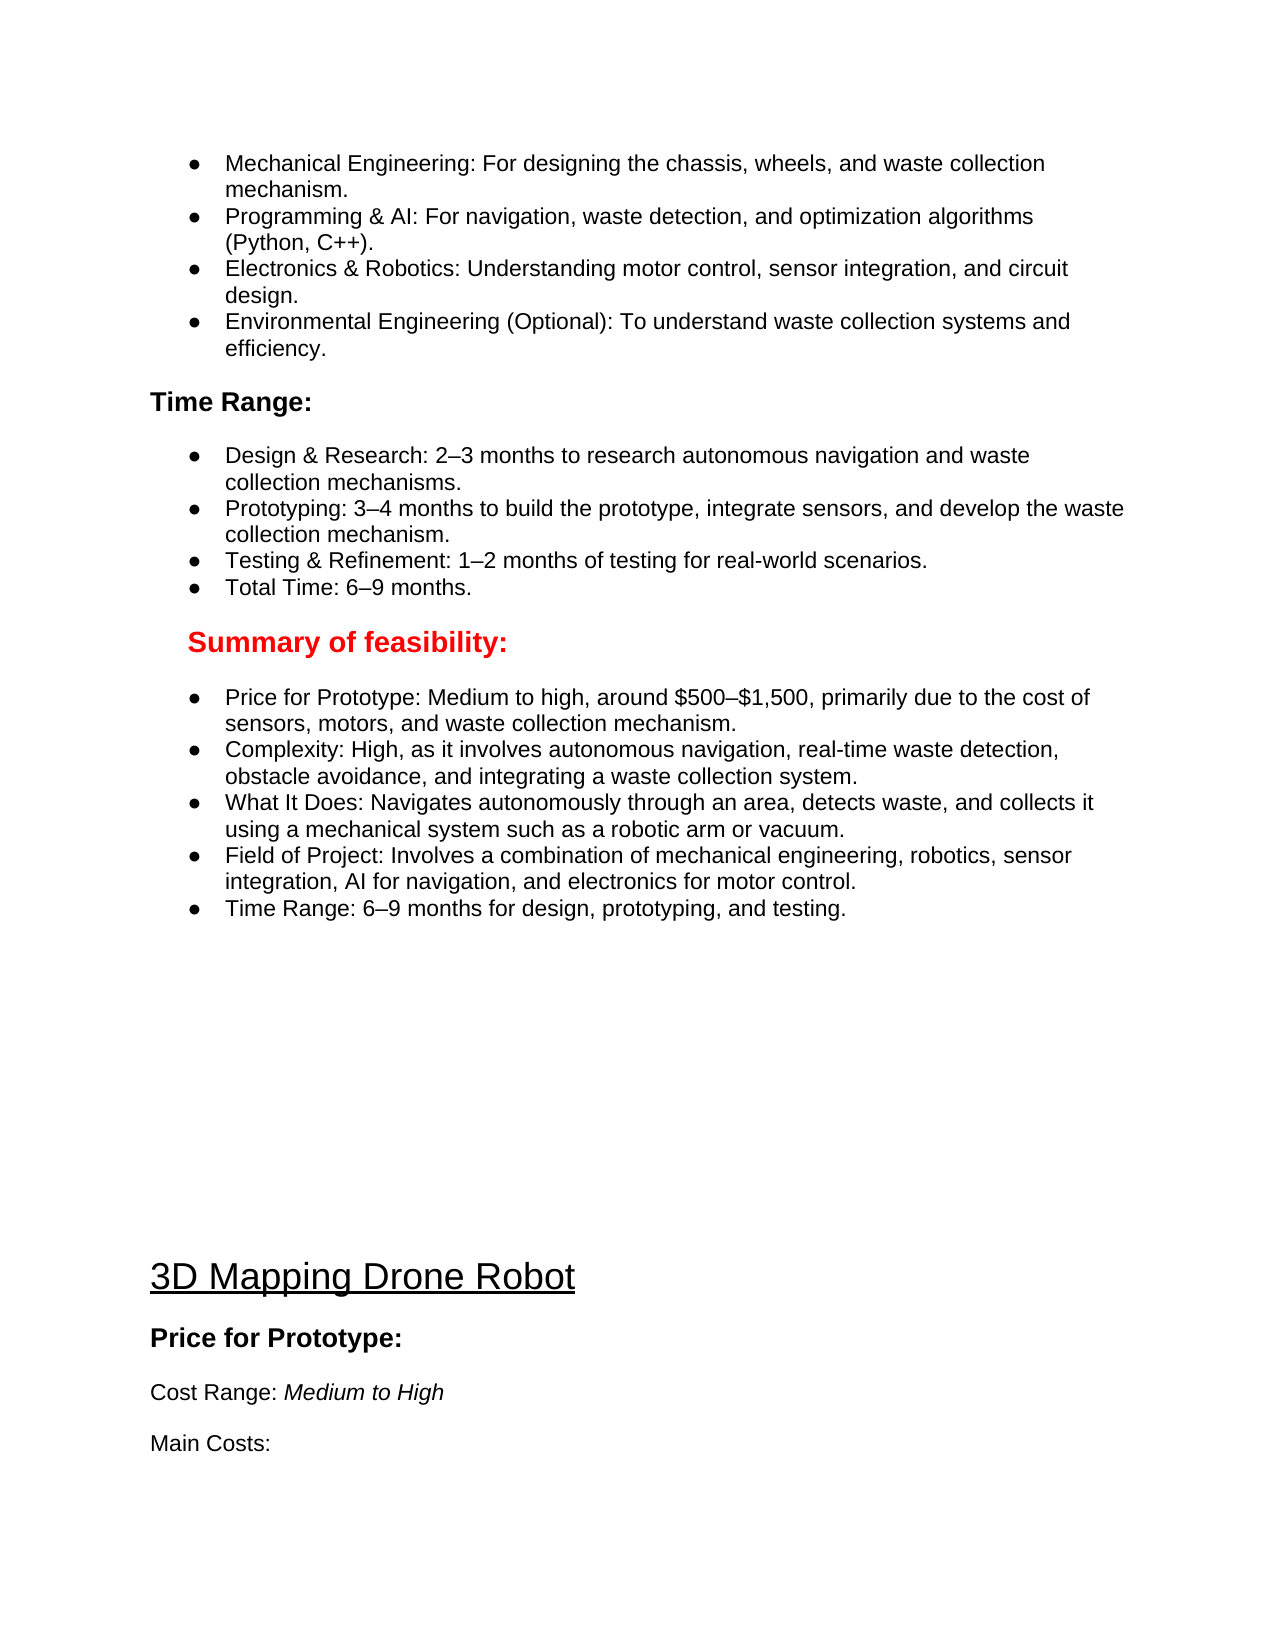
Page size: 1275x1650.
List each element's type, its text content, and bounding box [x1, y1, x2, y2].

list Field of Project: Involves a combination of mechanical engineering, robotics, sensor integration, AI for navigation, and electronics for motor control. [187, 842, 1125, 894]
list Total Time: 6–9 months. [187, 574, 1125, 600]
list Mechanical Engineering: For designing the chassis, wheels, and waste collection mechanism. [187, 150, 1125, 203]
list Time Range: 6–9 months for design, prototyping, and testing. [187, 894, 1125, 921]
list Environmental Engineering (Optional): To understand waste collection systems and efficiency. [187, 308, 1125, 361]
list Price for Prototype: Medium to high, around $500–$1,500, primarily due to the cost of sensors, motors, and waste collection mechanism. [187, 684, 1125, 736]
list Design & Research: 2–3 months to research autonomous navigation and waste collection mechanisms. [187, 442, 1125, 495]
text Price for Prototype: [150, 1322, 1125, 1353]
text Time Range: [150, 386, 1125, 417]
list Complexity: High, as it involves autonomous navigation, real-time waste detection, obstacle avoidance, and integrating a waste collection system. [187, 736, 1125, 789]
list What It Does: Navigates autonomously through an area, detects waste, and collects it using a mechanical system such as a robotic arm or vacuum. [187, 789, 1125, 842]
subtitle 3D Mapping Drone Robot [150, 1254, 1125, 1297]
text Cost Range: Medium to High [150, 1378, 1125, 1405]
text Summary of feasibility: [187, 625, 1125, 659]
list Prototyping: 3–4 months to build the prototype, integrate sensors, and develop the waste collection mechanism. [187, 495, 1125, 547]
list Testing & Refinement: 1–2 months of testing for real-world scenarios. [187, 547, 1125, 574]
list Programming & AI: For navigation, waste detection, and optimization algorithms (Python, C++). [187, 203, 1125, 255]
list Electronics & Robotics: Understanding motor control, sensor integration, and circuit design. [187, 255, 1125, 308]
text Main Costs: [150, 1430, 1125, 1456]
